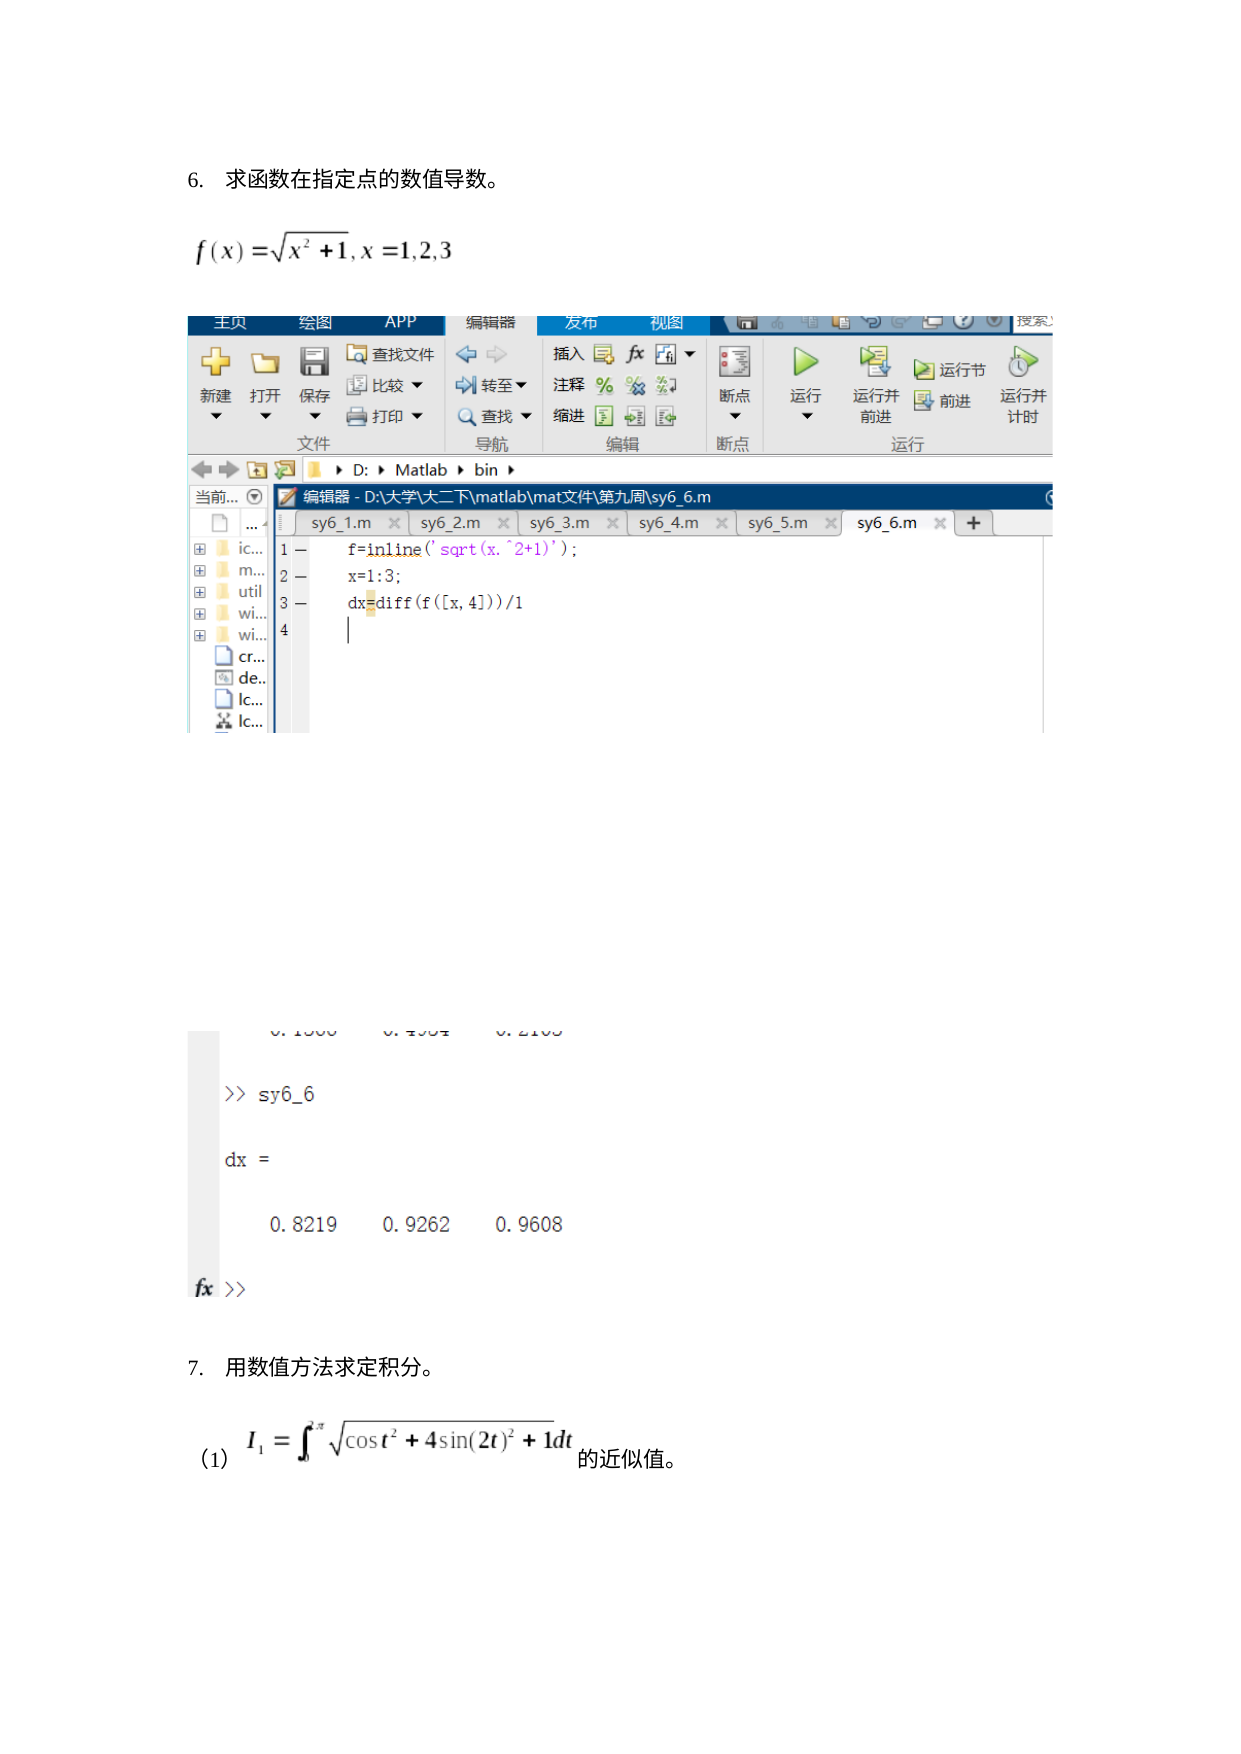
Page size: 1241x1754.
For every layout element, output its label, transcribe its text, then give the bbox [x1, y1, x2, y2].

list 求函数在指定点的数值导数。 [187, 162, 1053, 194]
picture [187, 1031, 761, 1297]
text （1）的近似值。 [187, 1413, 1053, 1478]
picture [187, 316, 1053, 733]
list 用数值方法求定积分。 [187, 1349, 1053, 1382]
